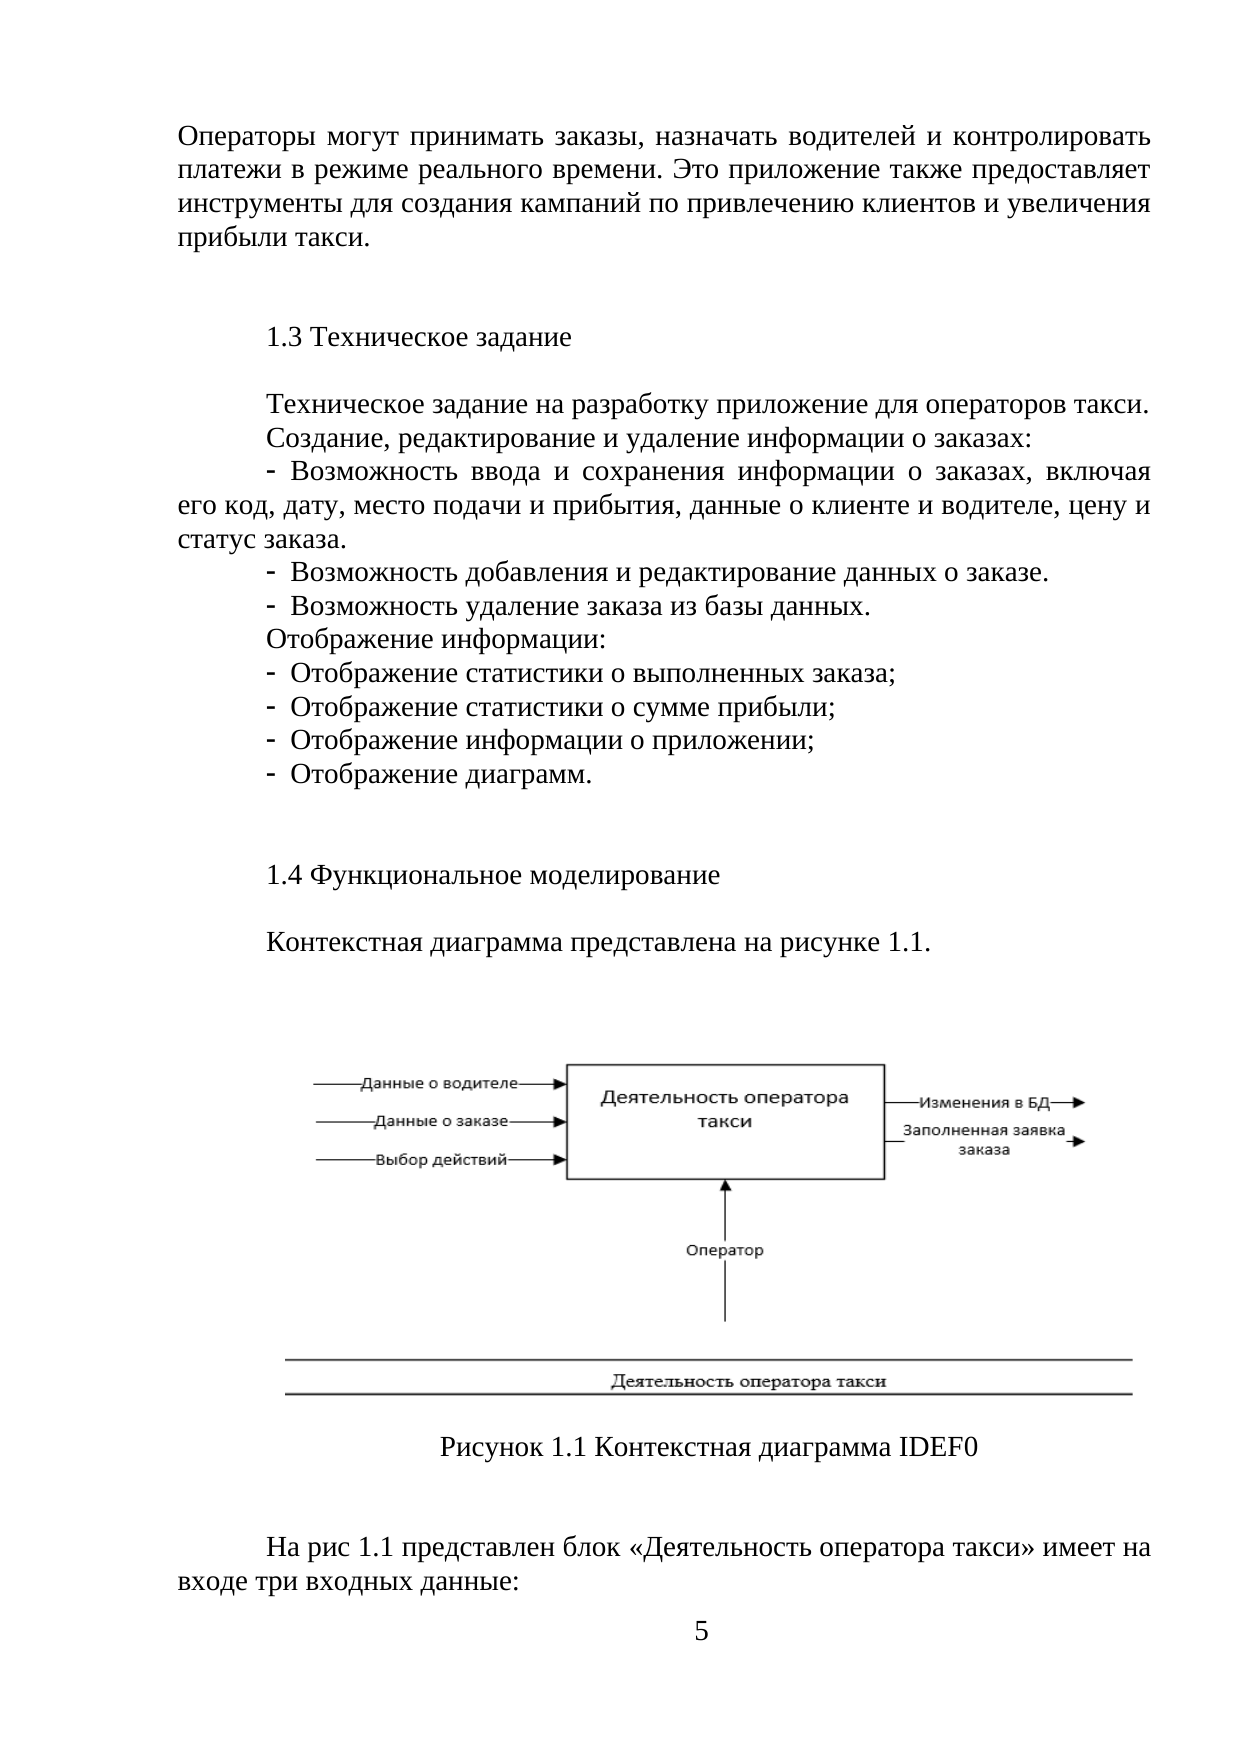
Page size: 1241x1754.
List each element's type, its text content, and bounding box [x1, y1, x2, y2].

text Техническое задание на разработку приложение для операторов такси. [177, 386, 1152, 420]
list Возможность удаление заказа из базы данных. [177, 588, 1152, 622]
text Рисунок 1.1 Контекстная диаграмма IDEF0 [177, 1429, 1152, 1462]
text На рис 1.1 представлен блок «Деятельность оператора такси» имеет на входе три входных данные: [177, 1529, 1152, 1597]
text Контекстная диаграмма представлена на рисунке 1.1. [177, 924, 1152, 957]
subtitle Техническое задание [177, 319, 1152, 353]
list Возможность ввода и сохранения информации о заказах, включая его код, дату, место подачи и прибытия, данные о клиенте и водителе, цену и статус заказа. [177, 453, 1152, 554]
text Создание, редактирование и удаление информации о заказах: [177, 420, 1152, 453]
list Возможность добавления и редактирование данных о заказе. [177, 554, 1152, 588]
list Отображение диаграмм. [177, 756, 1152, 790]
subtitle Функциональное моделирование [177, 857, 1152, 890]
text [177, 118, 1152, 252]
list Отображение информации о приложении; [177, 722, 1152, 756]
list Отображение статистики о сумме прибыли; [177, 689, 1152, 722]
list Отображение информации: [177, 622, 1152, 655]
list Отображение статистики о выполненных заказа; [177, 655, 1152, 689]
picture [285, 991, 1133, 1396]
